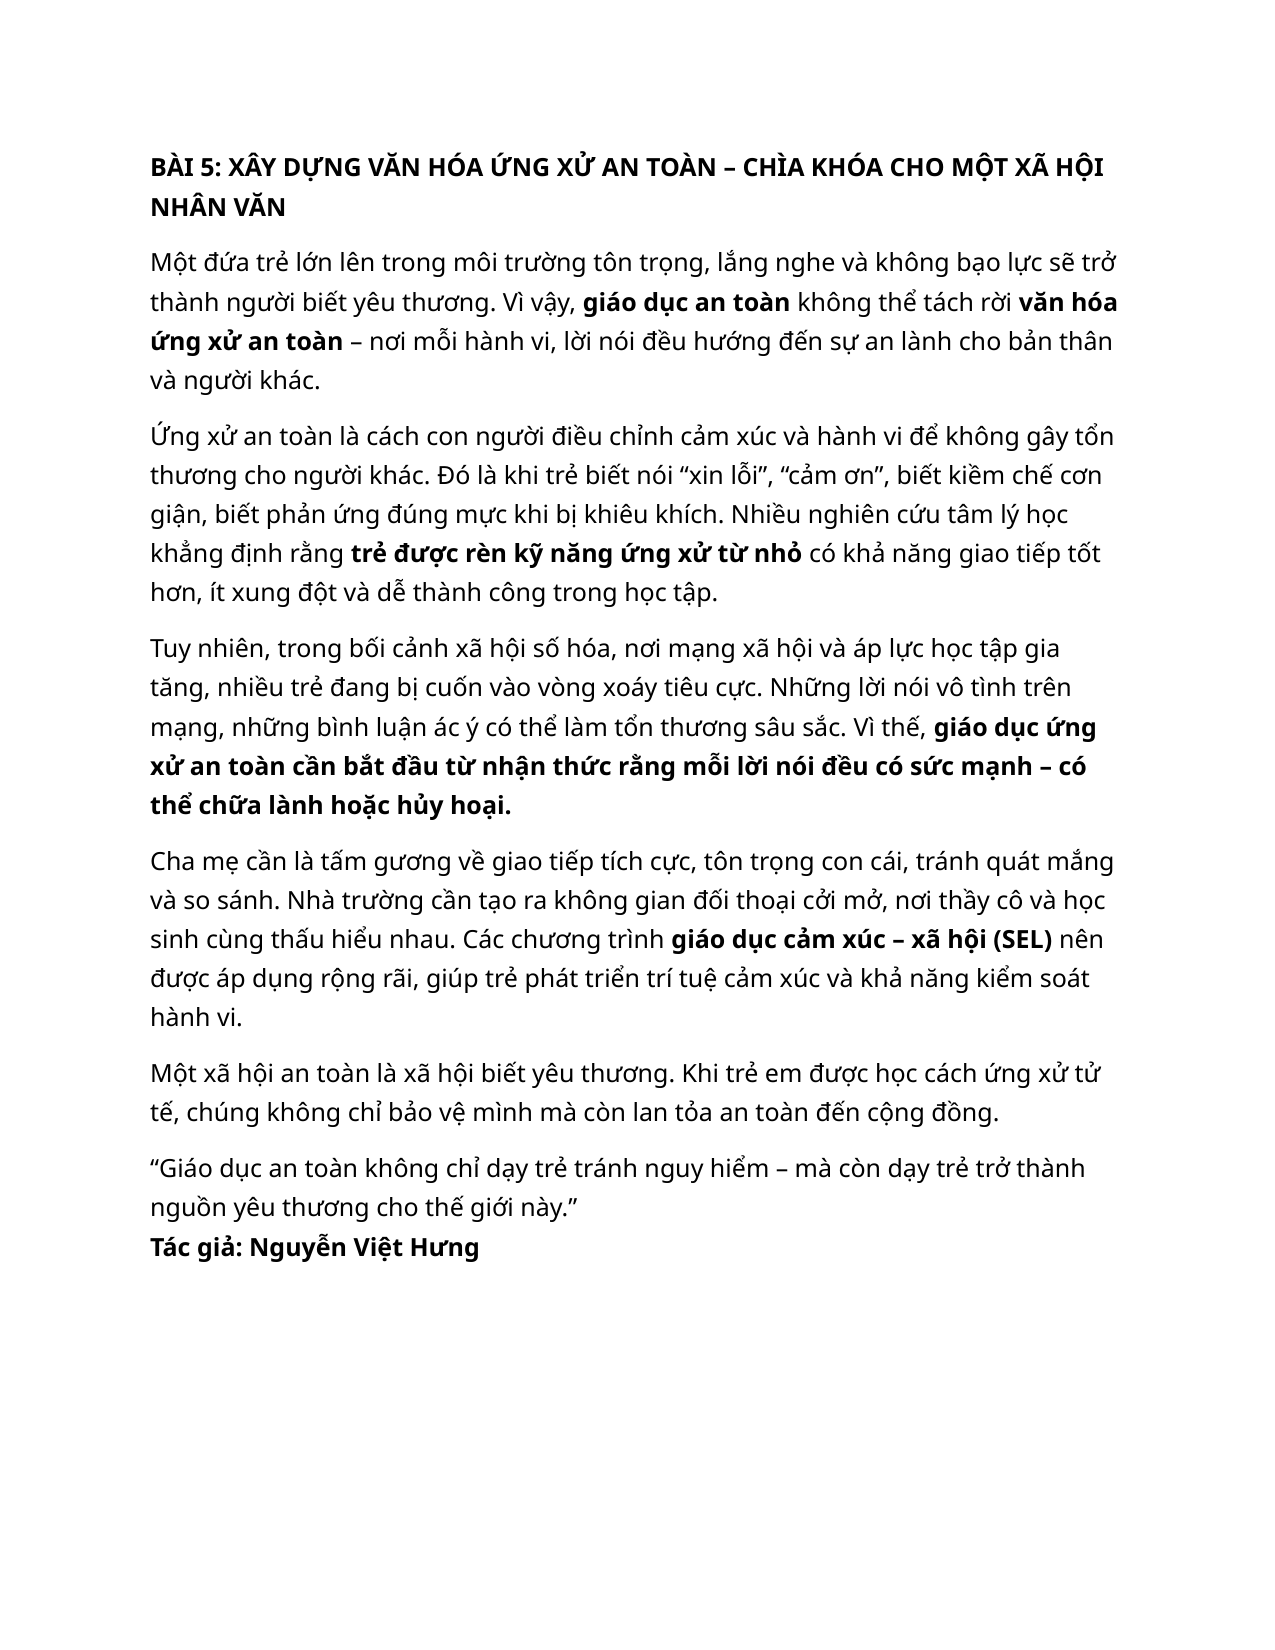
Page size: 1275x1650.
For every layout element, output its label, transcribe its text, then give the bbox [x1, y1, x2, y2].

text “Giáo dục an toàn không chỉ dạy trẻ tránh nguy hiểm – mà còn dạy trẻ trở thành nguồn yêu thương cho thế giới này.” Tác giả: Nguyễn Việt Hưng [150, 1151, 1125, 1263]
text Một xã hội an toàn là xã hội biết yêu thương. Khi trẻ em được học cách ứng xử tử tế, chúng không chỉ bảo vệ mình mà còn lan tỏa an toàn đến cộng đồng. [150, 1056, 1125, 1129]
text Cha mẹ cần là tấm gương về giao tiếp tích cực, tôn trọng con cái, tránh quát mắng và so sánh. Nhà trường cần tạo ra không gian đối thoại cởi mở, nơi thầy cô và học sinh cùng thấu hiểu nhau. Các chương trình giáo dục cảm xúc – xã hội (SEL) nên được áp dụng rộng rãi, giúp trẻ phát triển trí tuệ cảm xúc và khả năng kiểm soát hành vi. [150, 843, 1125, 1034]
text Ứng xử an toàn là cách con người điều chỉnh cảm xúc và hành vi để không gây tổn thương cho người khác. Đó là khi trẻ biết nói “xin lỗi”, “cảm ơn”, biết kiềm chế cơn giận, biết phản ứng đúng mực khi bị khiêu khích. Nhiều nghiên cứu tâm lý học khẳng định rằng trẻ được rèn kỹ năng ứng xử từ nhỏ có khả năng giao tiếp tốt hơn, ít xung đột và dễ thành công trong học tập. [150, 418, 1125, 609]
text Tuy nhiên, trong bối cảnh xã hội số hóa, nơi mạng xã hội và áp lực học tập gia tăng, nhiều trẻ đang bị cuốn vào vòng xoáy tiêu cực. Những lời nói vô tình trên mạng, những bình luận ác ý có thể làm tổn thương sâu sắc. Vì thế, giáo dục ứng xử an toàn cần bắt đầu từ nhận thức rằng mỗi lời nói đều có sức mạnh – có thể chữa lành hoặc hủy hoại. [150, 631, 1125, 822]
text Một đứa trẻ lớn lên trong môi trường tôn trọng, lắng nghe và không bạo lực sẽ trở thành người biết yêu thương. Vì vậy, giáo dục an toàn không thể tách rời văn hóa ứng xử an toàn – nơi mỗi hành vi, lời nói đều hướng đến sự an lành cho bản thân và người khác. [150, 245, 1125, 397]
text BÀI 5: XÂY DỰNG VĂN HÓA ỨNG XỬ AN TOÀN – CHÌA KHÓA CHO MỘT XÃ HỘI NHÂN VĂN [150, 150, 1125, 223]
